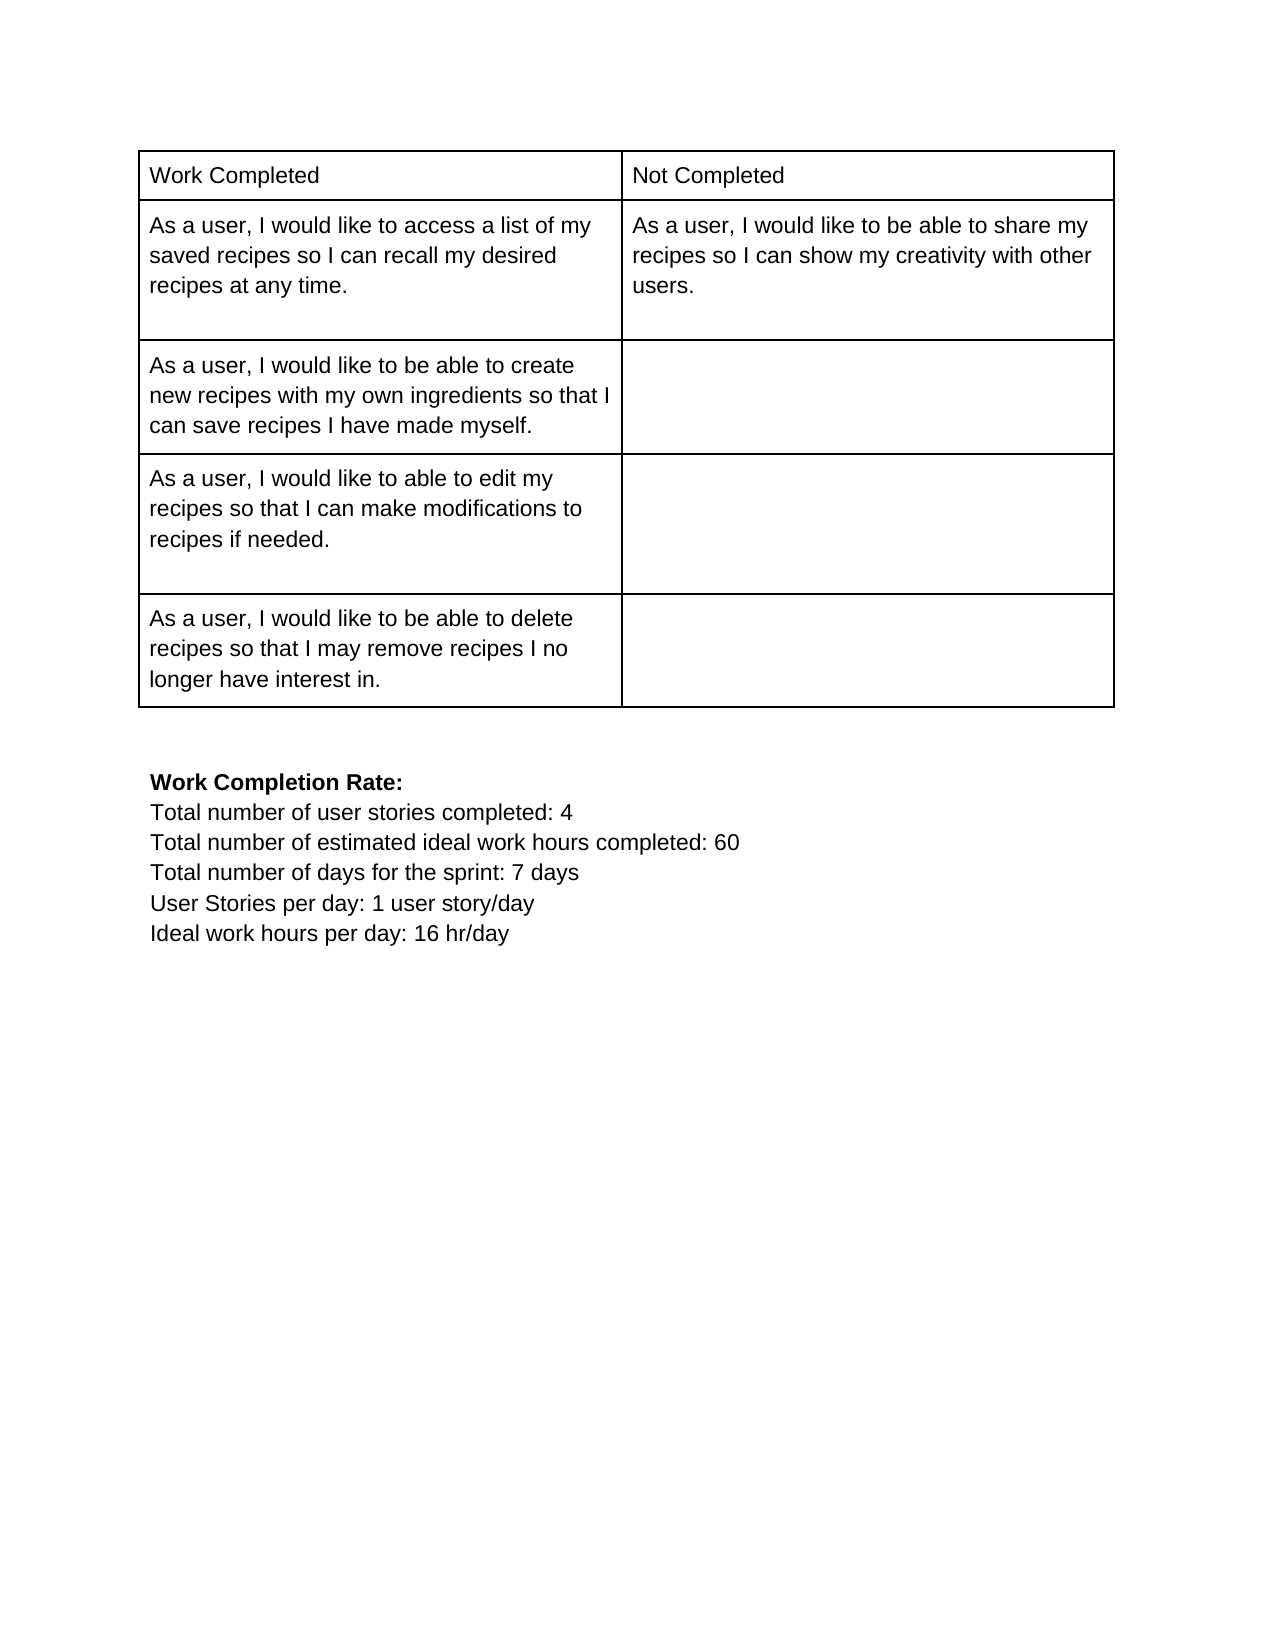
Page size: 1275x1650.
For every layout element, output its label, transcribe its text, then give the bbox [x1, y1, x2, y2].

table_cell As a user, I would like to be able to create new recipes with my own ingredients so that I can save recipes I have made myself. [140, 341, 621, 453]
text Ideal work hours per day: 16 hr/day [150, 920, 1125, 946]
text Work Completion Rate: [150, 769, 1125, 795]
table_cell [623, 595, 1113, 706]
table_cell As a user, I would like to be able to delete recipes so that I may remove recipes I no longer have interest in. [140, 595, 621, 706]
table_header Not Completed [623, 152, 1113, 199]
text Total number of days for the sprint: 7 days [150, 859, 1125, 886]
text User Stories per day: 1 user story/day [150, 889, 1125, 916]
table_cell [623, 455, 1113, 593]
table_cell As a user, I would like to able to edit my recipes so that I can make modifications to recipes if needed. [140, 455, 621, 593]
table_header Work Completed [140, 152, 621, 199]
table_cell As a user, I would like to access a list of my saved recipes so I can recall my desired recipes at any time. [140, 201, 621, 339]
table_cell As a user, I would like to be able to share my recipes so I can show my creativity with other users. [623, 201, 1113, 339]
table_cell [623, 341, 1113, 453]
text Total number of user stories completed: 4 [150, 799, 1125, 825]
text Total number of estimated ideal work hours completed: 60 [150, 829, 1125, 855]
